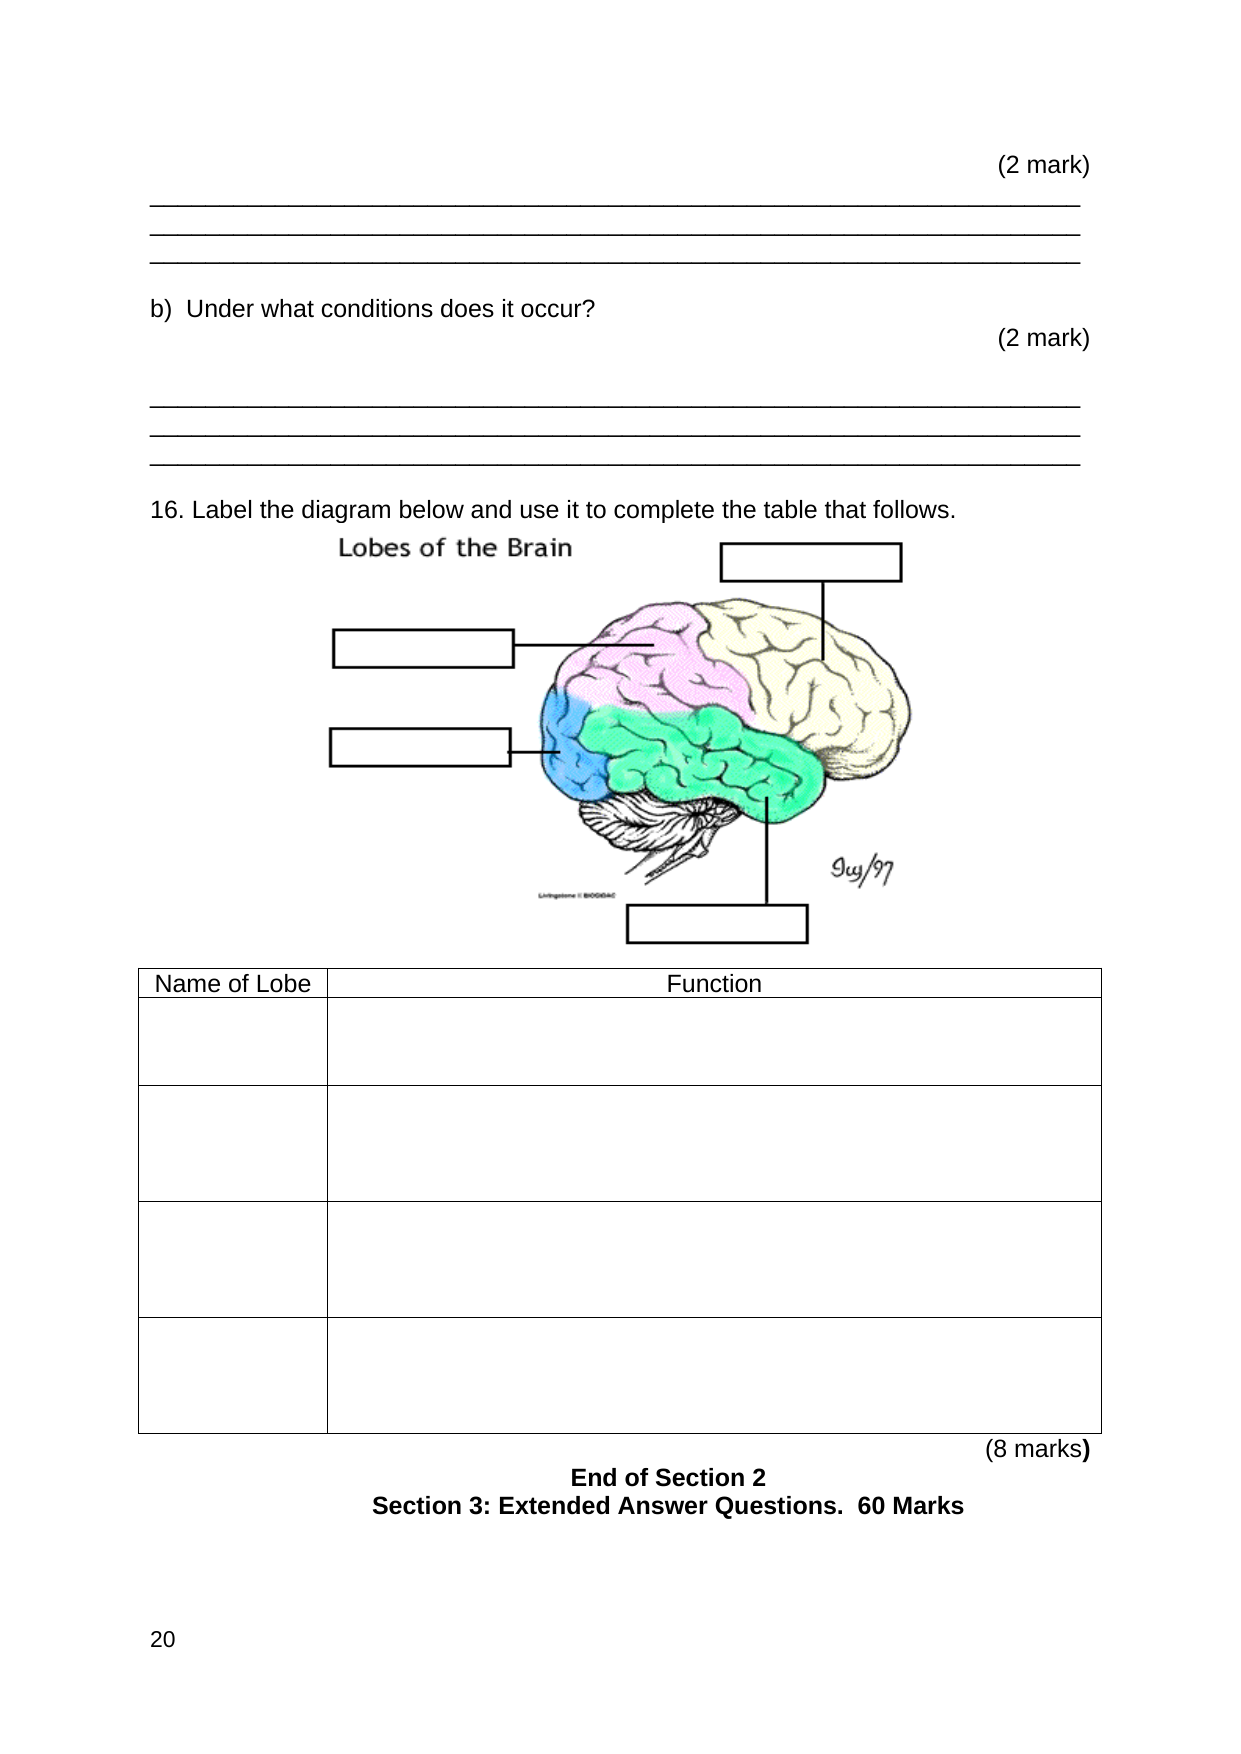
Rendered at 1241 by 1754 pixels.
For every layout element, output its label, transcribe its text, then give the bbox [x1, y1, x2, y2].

text _________________________________________________________________________________________________________________________________________________________________________________________________________ [150, 380, 1090, 466]
list End of Section 2 [247, 1462, 1090, 1491]
text (2 mark) [150, 150, 1090, 179]
table_cell [139, 1086, 327, 1201]
text ______________________________________________________________________________________________________________________________________ [150, 179, 1090, 236]
table_cell [139, 1202, 327, 1317]
table_cell [328, 1202, 1101, 1317]
picture [323, 523, 917, 968]
text ___________________________________________________________________ [150, 236, 1090, 265]
table_cell [328, 1086, 1101, 1201]
table_header Name of Lobe [139, 969, 327, 997]
table_cell [139, 998, 327, 1084]
table_cell [328, 1318, 1101, 1433]
list Section 3: Extended Answer Questions. 60 Marks [247, 1491, 1090, 1520]
text b) Under what conditions does it occur? [150, 294, 1090, 322]
text (8 marks) [150, 1434, 1090, 1462]
text (2 mark) [150, 322, 1090, 351]
text 16. Label the diagram below and use it to complete the table that follows. [150, 495, 1090, 524]
table_cell [139, 1318, 327, 1433]
table_header Function [328, 969, 1101, 997]
table_cell [328, 998, 1101, 1084]
